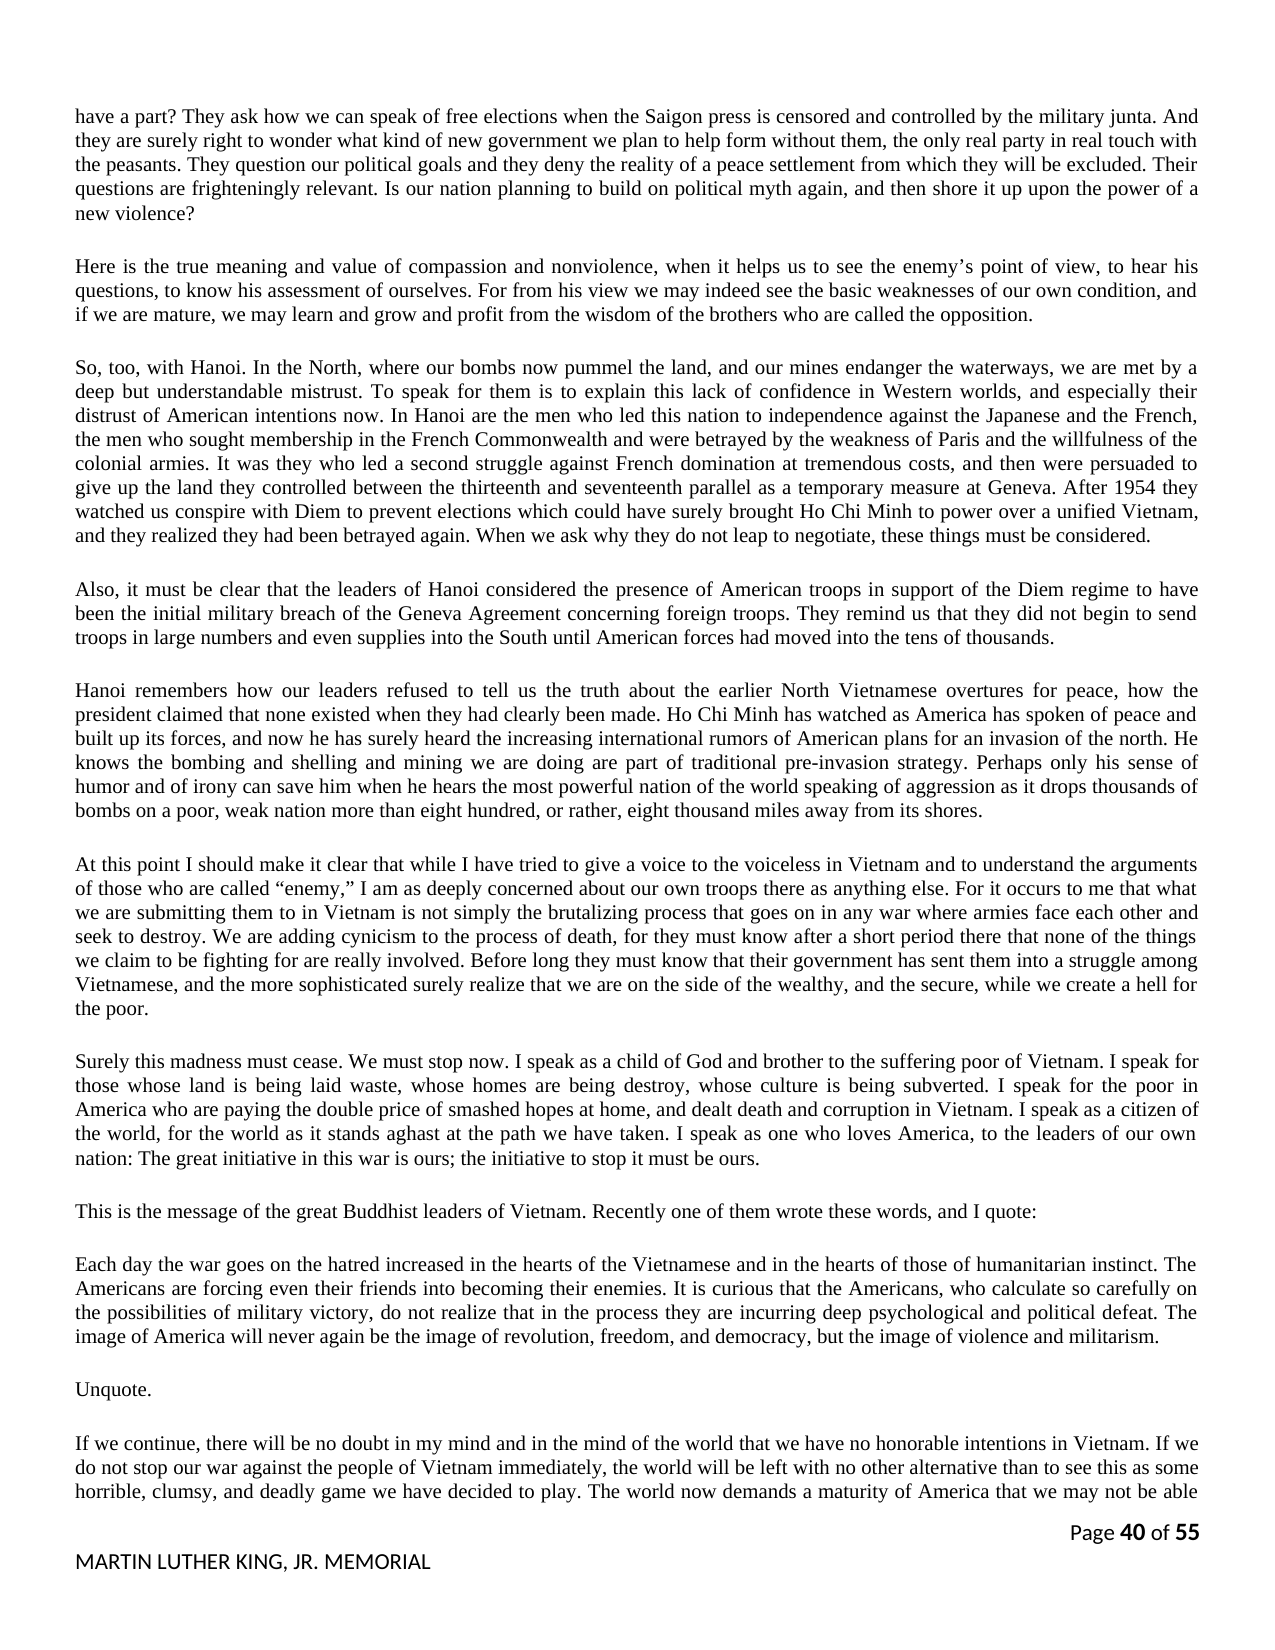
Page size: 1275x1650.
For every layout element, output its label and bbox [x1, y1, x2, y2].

table_cell [75, 75, 1200, 1503]
